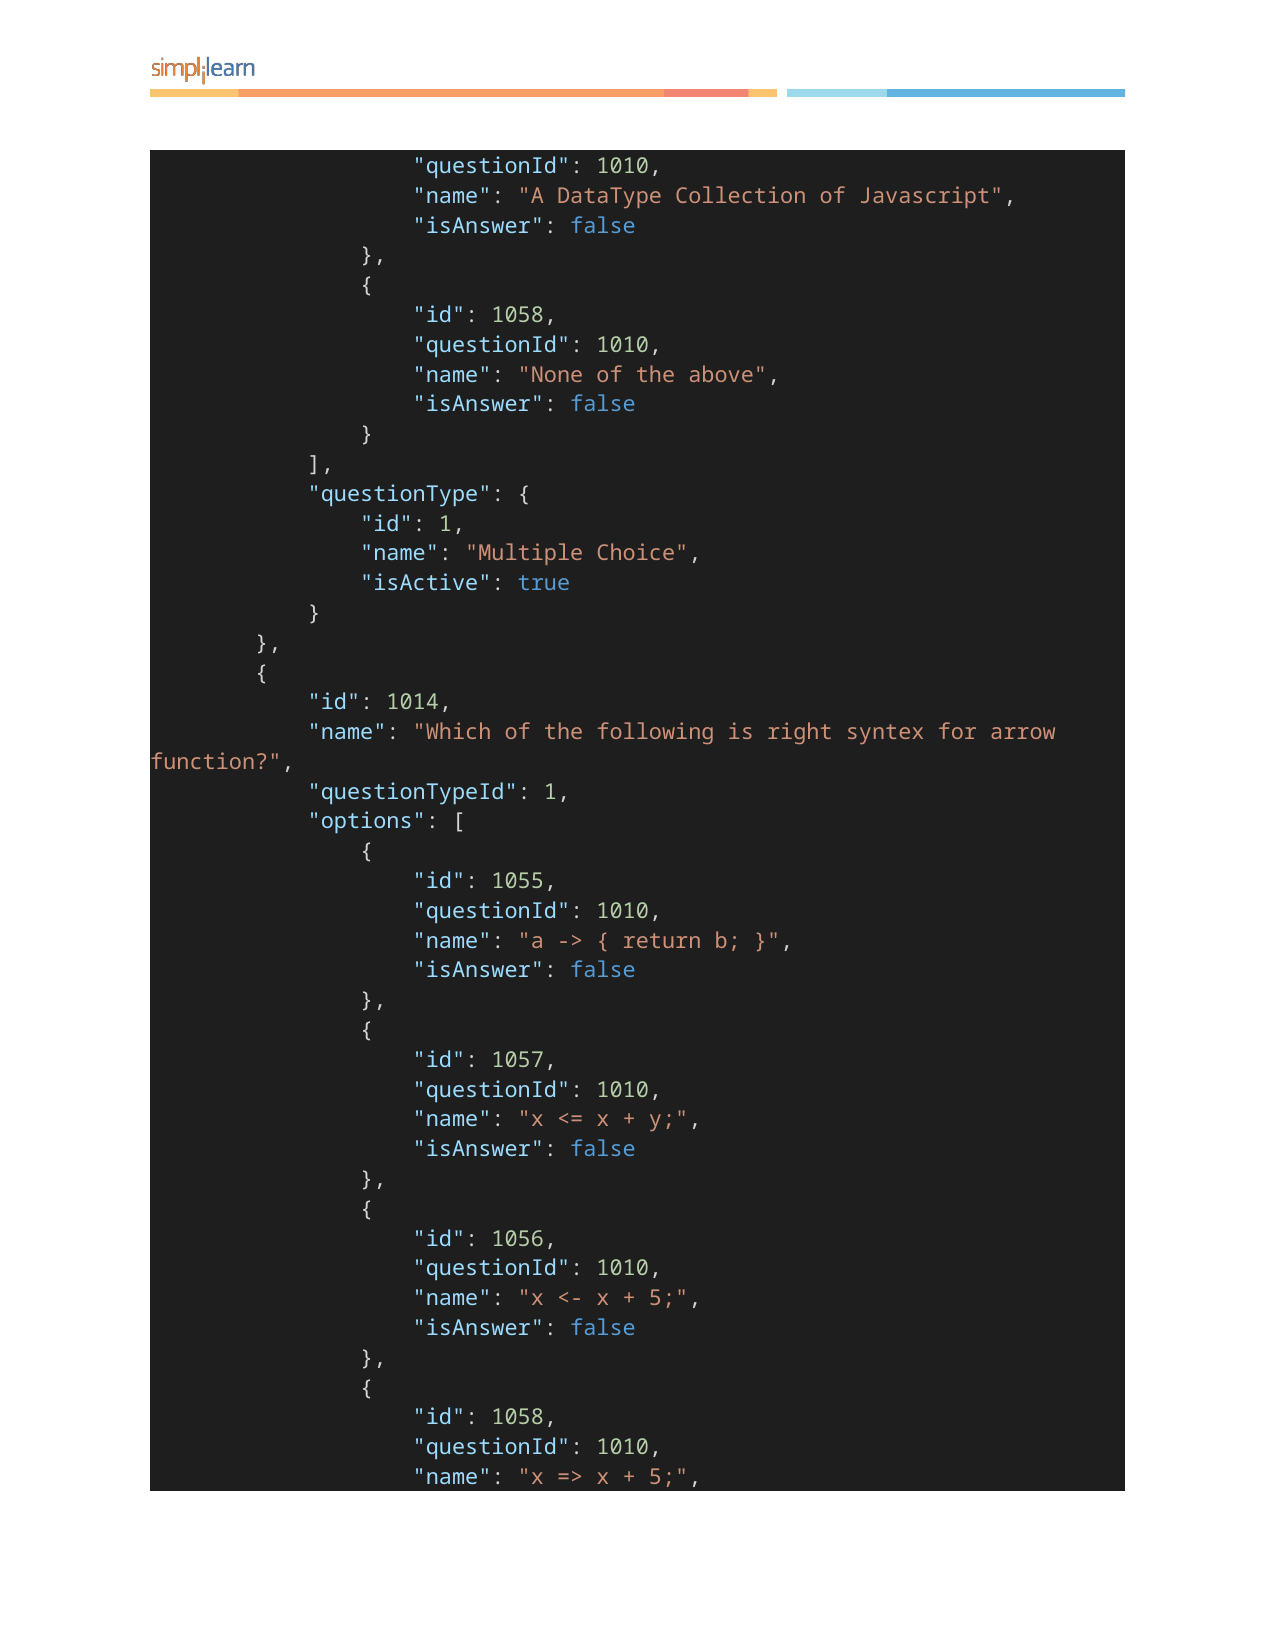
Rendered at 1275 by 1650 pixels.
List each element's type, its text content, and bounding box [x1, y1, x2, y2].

text "name": "A DataType Collection of Javascript", [150, 180, 1125, 209]
text "isAnswer": false [150, 388, 1125, 418]
text "id": 1055, [150, 865, 1125, 895]
text }, [150, 1342, 1125, 1371]
text "questionId": 1010, [150, 150, 1125, 180]
text "options": [ [150, 805, 1125, 835]
text "name": "None of the above", [150, 358, 1125, 388]
text { [150, 656, 1125, 686]
text "id": 1014, [150, 686, 1125, 716]
text "isAnswer": false [150, 1133, 1125, 1163]
text }, [150, 1163, 1125, 1193]
text }, [150, 984, 1125, 1014]
text "name": "x <= x + y;", [150, 1103, 1125, 1133]
text "id": 1058, [150, 1401, 1125, 1431]
text "name": "x => x + 5;", [150, 1461, 1125, 1491]
text { [150, 1193, 1125, 1222]
text "questionId": 1010, [150, 895, 1125, 924]
text "questionId": 1010, [150, 1073, 1125, 1103]
text "isAnswer": false [150, 1312, 1125, 1342]
text "name": "a -> { return b; }", [150, 924, 1125, 954]
text "id": 1057, [150, 1044, 1125, 1073]
text "id": 1058, [150, 299, 1125, 329]
text "name": "x <- x + 5;", [150, 1282, 1125, 1312]
text } [150, 597, 1125, 627]
text }, [150, 239, 1125, 269]
text "questionId": 1010, [150, 329, 1125, 358]
text "id": 1, [150, 507, 1125, 537]
text "isAnswer": false [150, 209, 1125, 239]
text "isAnswer": false [150, 954, 1125, 984]
text ], [150, 448, 1125, 478]
text { [150, 269, 1125, 299]
text } [150, 418, 1125, 448]
text "questionId": 1010, [150, 1252, 1125, 1282]
text { [150, 1014, 1125, 1044]
text "questionType": { [150, 478, 1125, 507]
text { [150, 1371, 1125, 1401]
text "questionTypeId": 1, [150, 776, 1125, 805]
text { [150, 835, 1125, 865]
text "questionId": 1010, [150, 1431, 1125, 1461]
text "name": "Multiple Choice", [150, 537, 1125, 567]
text "id": 1056, [150, 1222, 1125, 1252]
text "isActive": true [150, 567, 1125, 597]
text "name": "Which of the following is right syntex for arrow function?", [150, 716, 1125, 776]
text }, [150, 627, 1125, 656]
picture [150, 52, 1125, 97]
